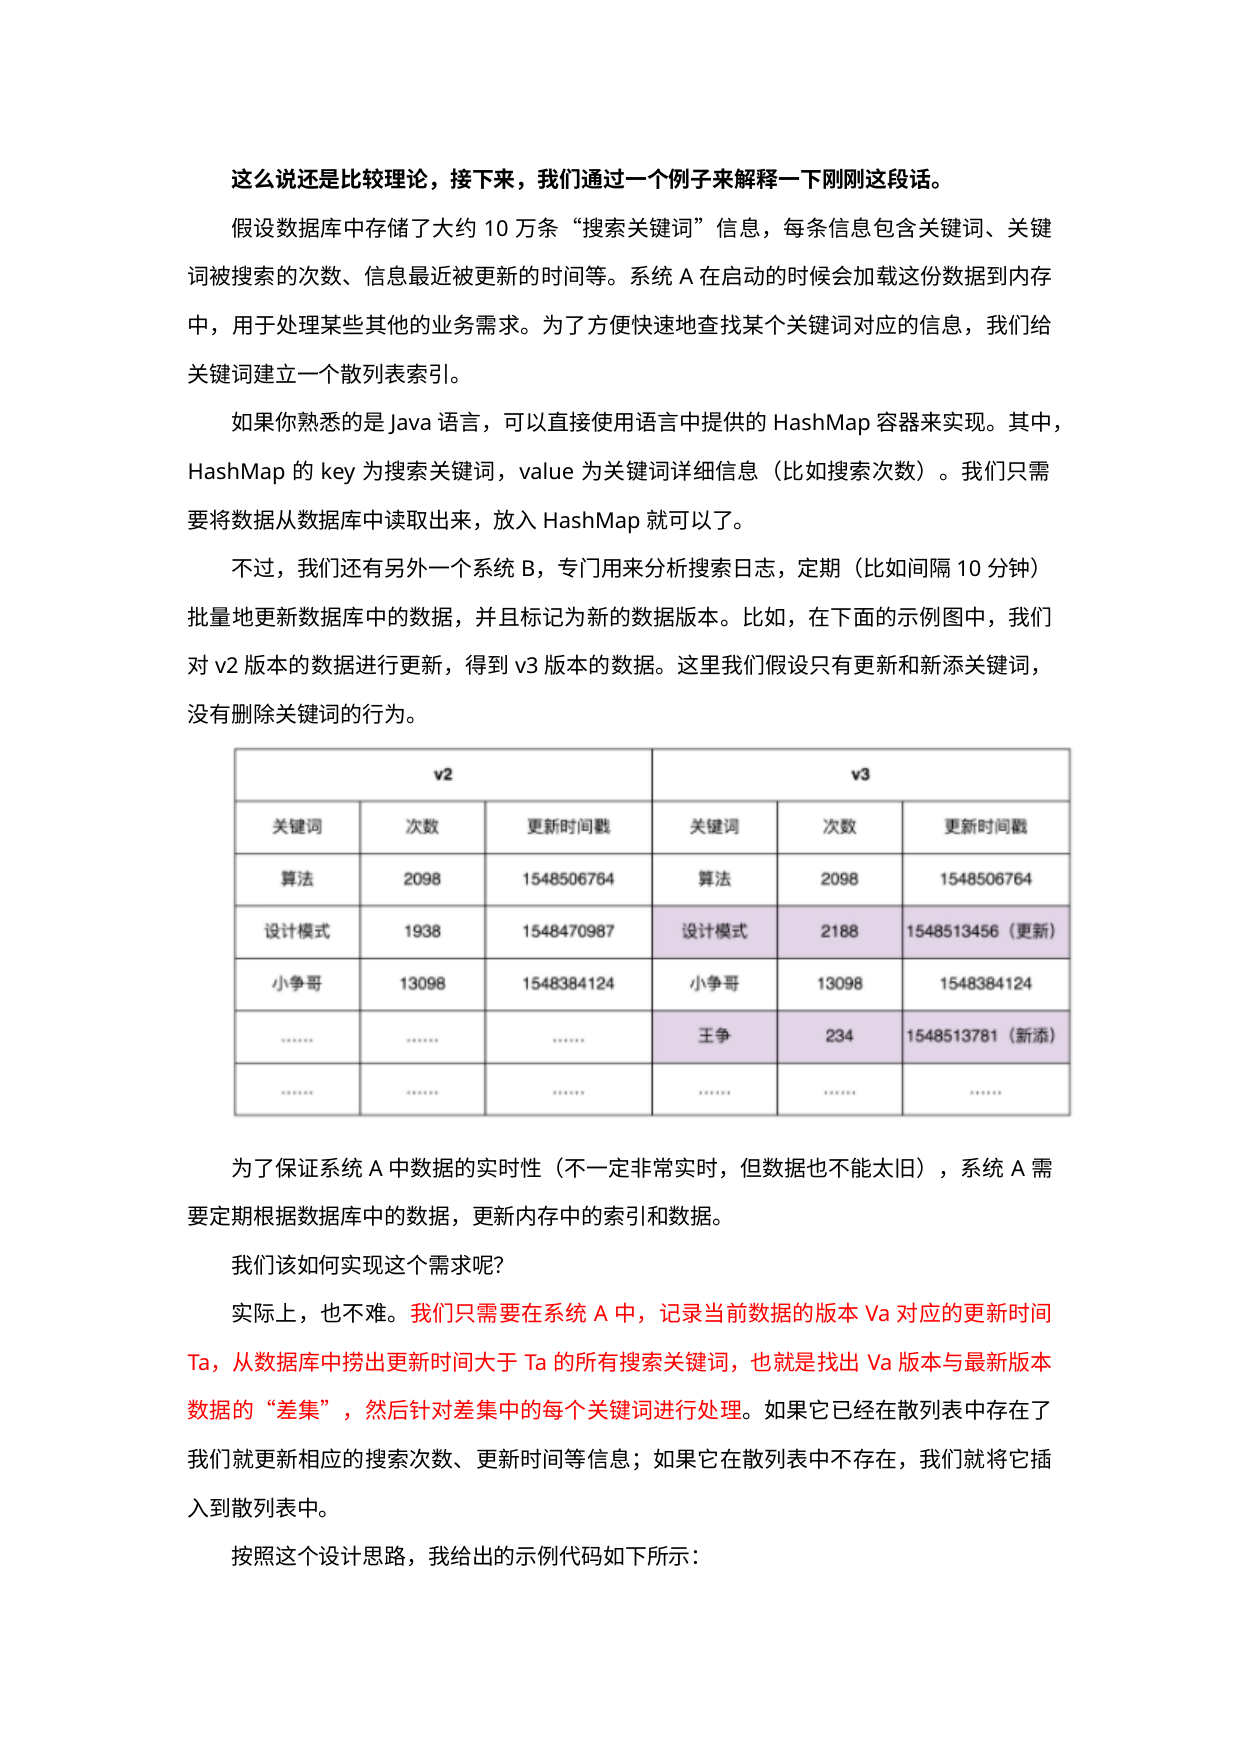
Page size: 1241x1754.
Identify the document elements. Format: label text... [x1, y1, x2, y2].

text 假设数据库中存储了大约 10 万条“搜索关键词”信息，每条信息包含关键词、关键词被搜索的次数、信息最近被更新的时间等。系统 A 在启动的时候会加载这份数据到内存中，用于处理某些其他的业务需求。为了方便快速地查找某个关键词对应的信息，我们给关键词建立一个散列表索引。 [187, 210, 1053, 389]
text 我们该如何实现这个需求呢？ [187, 1247, 1053, 1280]
text 这么说还是比较理论，接下来，我们通过一个例子来解释一下刚刚这段话。 [187, 162, 1053, 194]
text 按照这个设计思路，我给出的示例代码如下所示： [187, 1539, 1053, 1571]
text 不过，我们还有另外一个系统 B，专门用来分析搜索日志，定期（比如间隔 10 分钟）批量地更新数据库中的数据，并且标记为新的数据版本。比如，在下面的示例图中，我们对 v2 版本的数据进行更新，得到 v3 版本的数据。这里我们假设只有更新和新添关键词，没有删除关键词的行为。 [187, 551, 1053, 729]
text 为了保证系统 A 中数据的实时性（不一定非常实时，但数据也不能太旧），系统 A 需要定期根据数据库中的数据，更新内存中的索引和数据。 [187, 1150, 1053, 1231]
picture [231, 745, 1074, 1121]
text 实际上，也不难。我们只需要在系统 A 中，记录当前数据的版本 Va 对应的更新时间 Ta，从数据库中捞出更新时间大于 Ta 的所有搜索关键词，也就是找出 Va 版本与最新版本数据的“差集”，然后针对差集中的每个关键词进行处理。如果它已经在散列表中存在了，我们就更新相应的搜索次数、更新时间等信息；如果它在散列表中不存在，我们就将它插入到散列表中。 [187, 1296, 1053, 1523]
text 如果你熟悉的是 Java 语言，可以直接使用语言中提供的 HashMap 容器来实现。其中，HashMap 的 key 为搜索关键词，value 为关键词详细信息（比如搜索次数）。我们只需要将数据从数据库中读取出来，放入 HashMap 就可以了。 [187, 405, 1053, 535]
